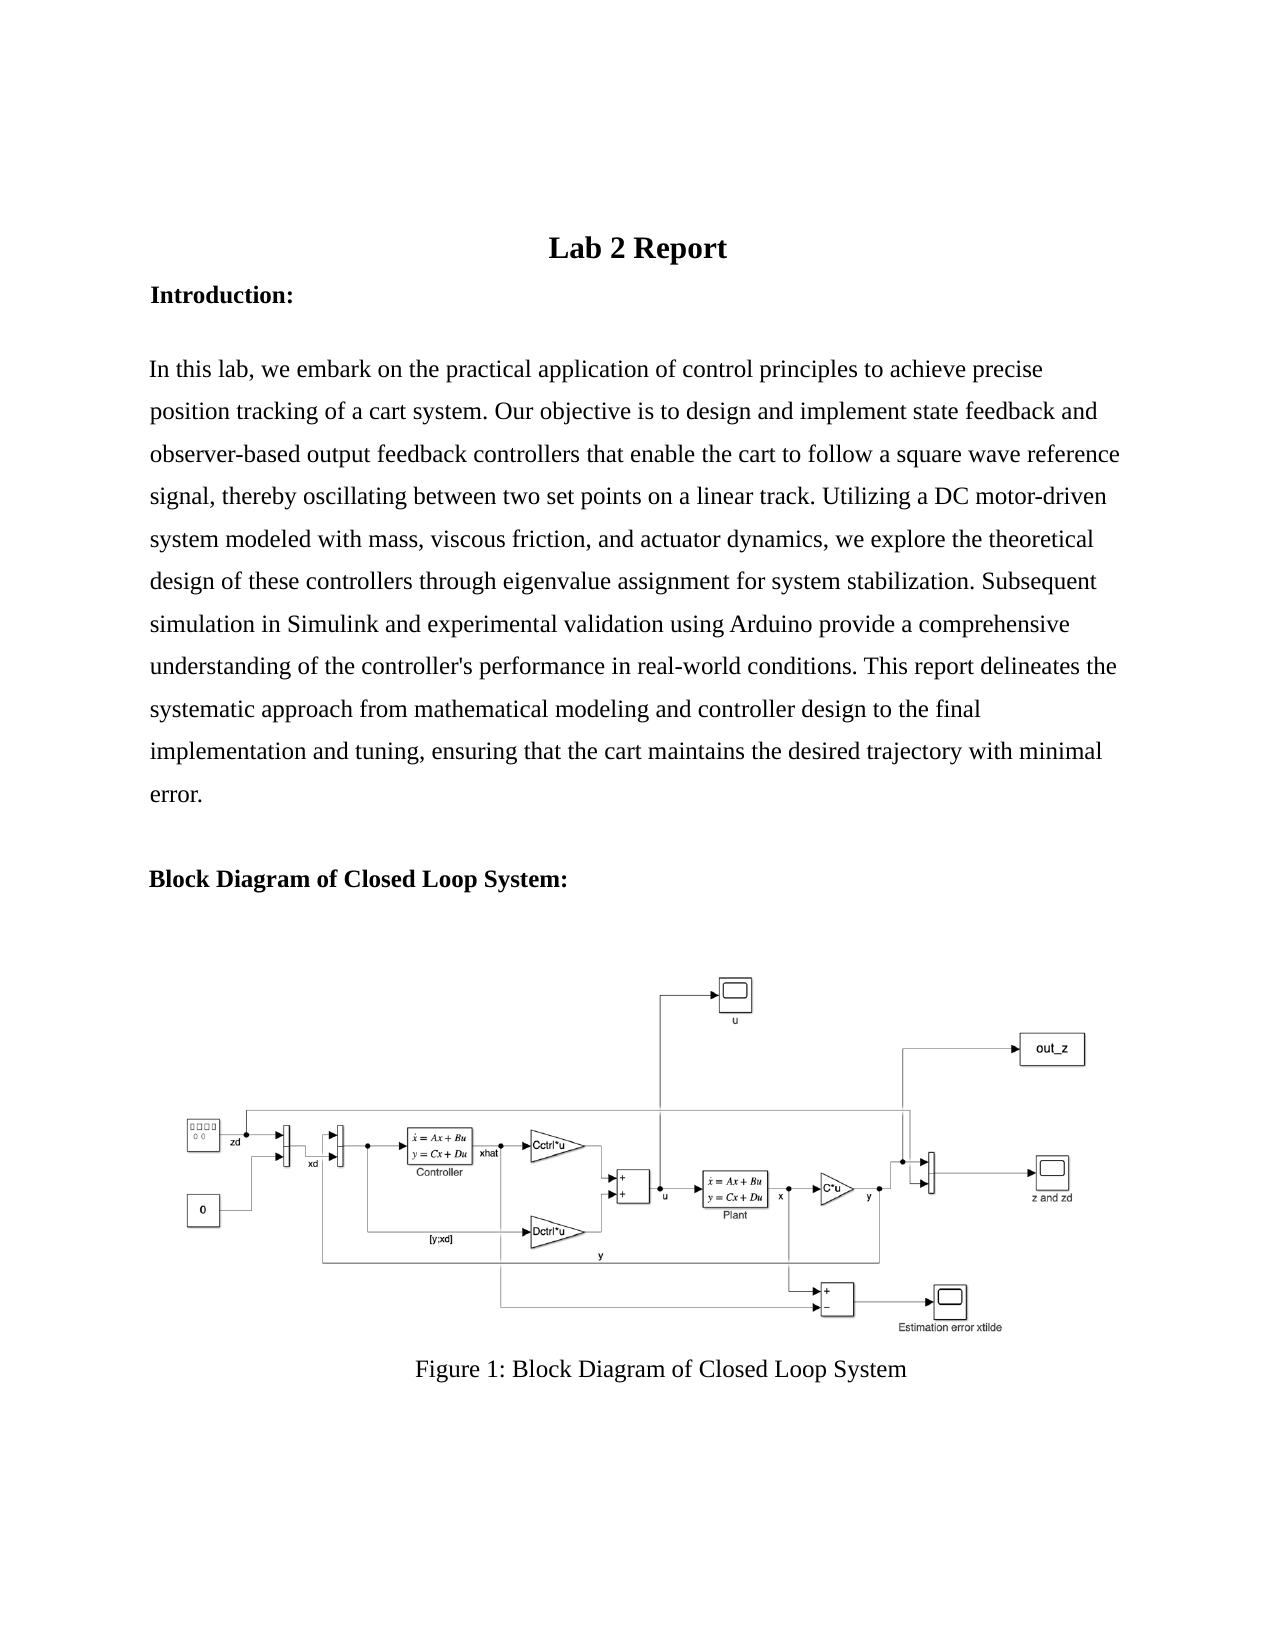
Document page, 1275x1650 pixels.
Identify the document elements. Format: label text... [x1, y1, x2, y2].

text Block Diagram of Closed Loop System: [148, 864, 1125, 893]
picture [127, 938, 1103, 1344]
text Figure 1: Block Diagram of Closed Loop System [127, 1354, 1195, 1383]
text Lab 2 Report [150, 229, 1125, 265]
text In this lab, we embark on the practical application of control principles to achieve precise position tracking of a cart system. Our objective is to design and implement state feedback and observer-based output feedback controllers that enable the cart to follow a square wave reference signal, thereby oscillating between two set points on a linear track. Utilizing a DC motor-driven system modeled with mass, viscous friction, and actuator dynamics, we explore the theoretical design of these controllers through eigenvalue assignment for system stabilization. Subsequent simulation in Simulink and experimental validation using Arduino provide a comprehensive understanding of the controller's performance in real-world conditions. This report delineates the systematic approach from mathematical modeling and controller design to the final implementation and tuning, ensuring that the cart maintains the desired trajectory with minimal error. [148, 354, 1125, 807]
text Introduction: [150, 280, 1125, 308]
